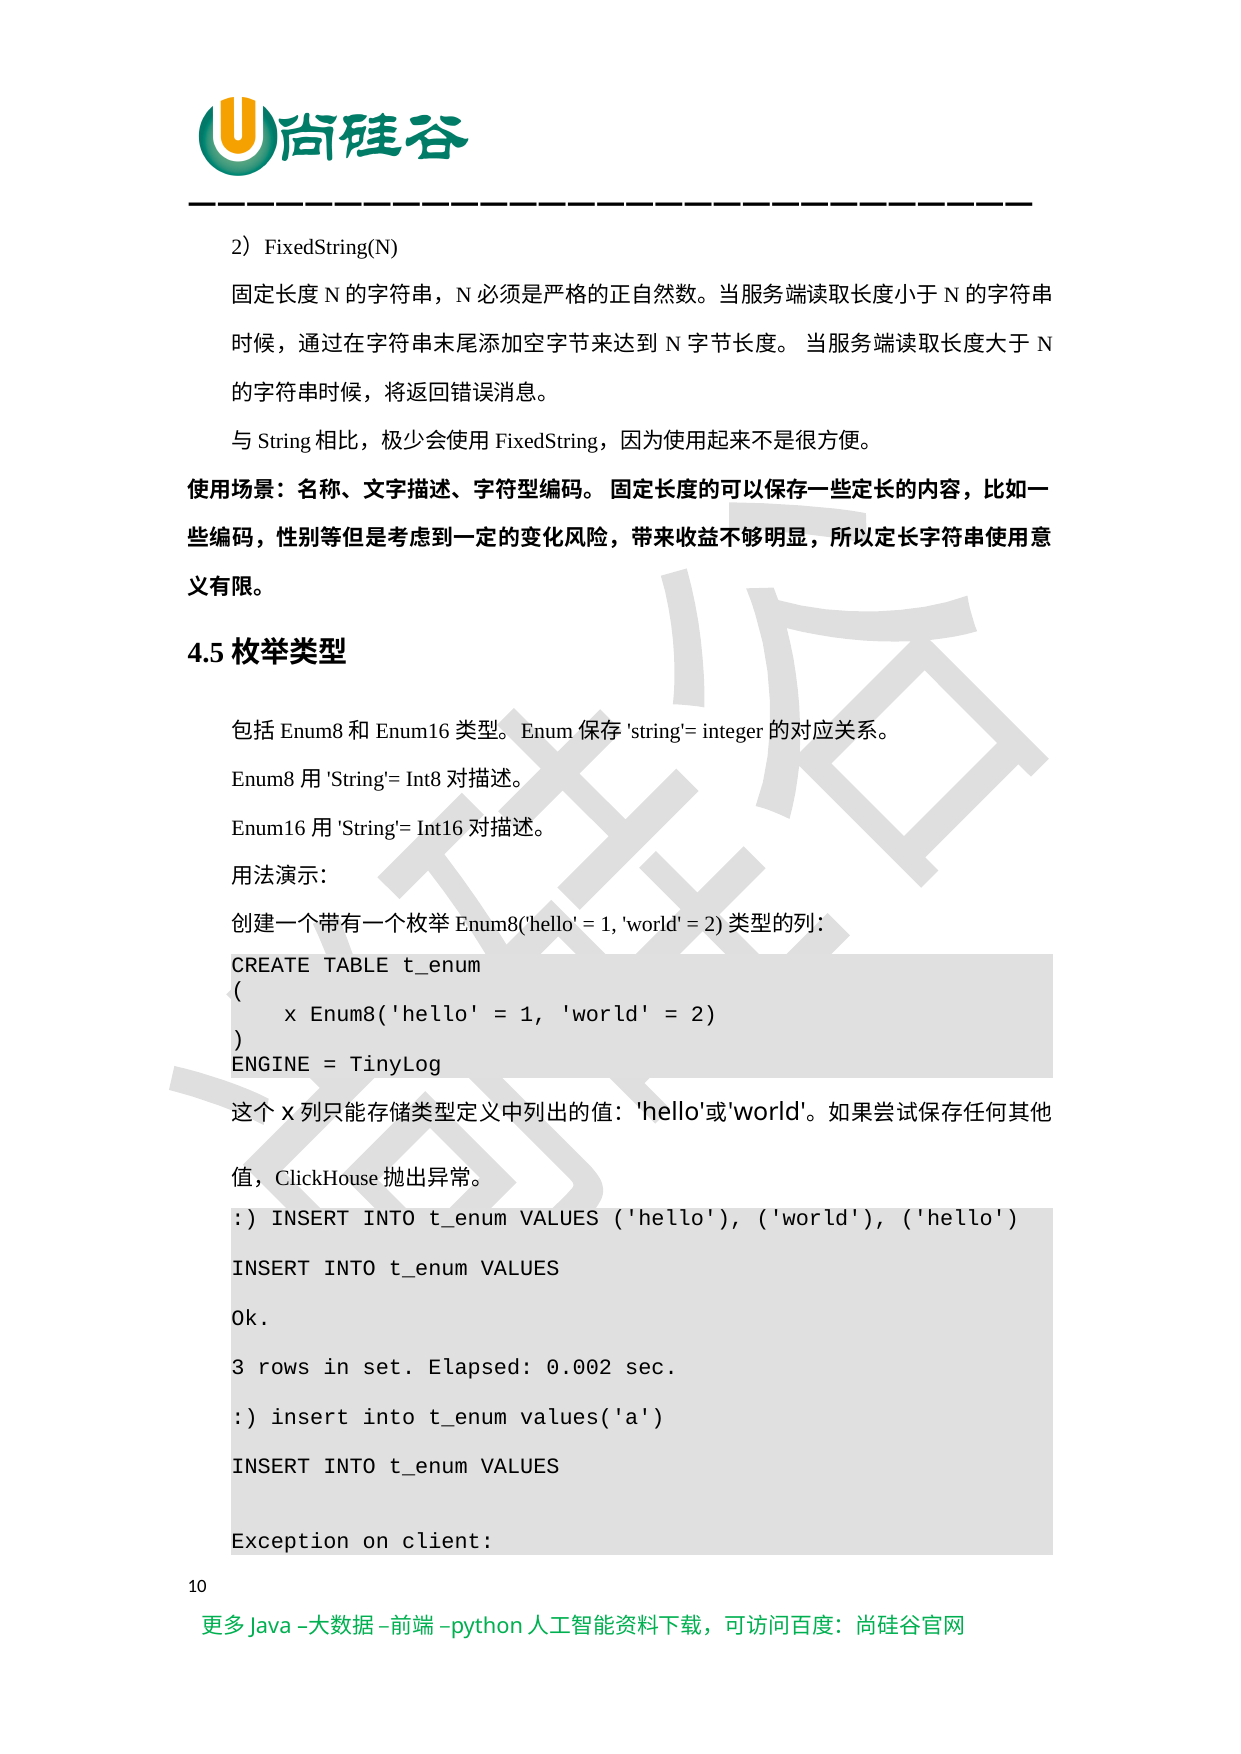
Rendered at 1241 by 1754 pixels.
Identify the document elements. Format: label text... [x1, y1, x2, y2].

picture [187, 88, 476, 184]
text :) insert into t_enum values('a') [231, 1406, 1053, 1431]
text 2）FixedString(N) [231, 229, 1053, 261]
text 用法演示： [231, 857, 1053, 890]
text ENGINE = TinyLog [231, 1053, 1053, 1078]
text INSERT INTO t_enum VALUES [231, 1257, 1053, 1282]
text Ok. [231, 1307, 1053, 1332]
text x Enum8('hello' = 1, 'world' = 2) [231, 1004, 1053, 1028]
text 这个 x 列只能存储类型定义中列出的值：'hello'或'world'。如果尝试保存任何其他值，ClickHouse 抛出异常。 [231, 1078, 1053, 1192]
text 4.5 枚举类型 [187, 617, 1053, 682]
text ( [231, 979, 1053, 1004]
text Enum16 用 'String'= Int16 对描述。 [231, 809, 1053, 842]
text INSERT INTO t_enum VALUES [231, 1456, 1053, 1480]
text 固定长度 N 的字符串，N 必须是严格的正自然数。当服务端读取长度小于 N 的字符串时候，通过在字符串末尾添加空字节来达到 N 字节长度。 当服务端读取长度大于 N 的字符串时候，将返回错误消息。 [231, 277, 1053, 407]
text ) [231, 1028, 1053, 1053]
text 3 rows in set. Elapsed: 0.002 sec. [231, 1356, 1053, 1381]
text 创建一个带有一个枚举 Enum8('hello' = 1, 'world' = 2) 类型的列： [231, 906, 1053, 938]
text 与String相比，极少会使用FixedString，因为使用起来不是很方便。 [231, 423, 1053, 455]
text Exception on client: [231, 1530, 1053, 1555]
text Enum8 用 'String'= Int8 对描述。 [231, 761, 1053, 793]
text :) INSERT INTO t_enum VALUES ('hello'), ('world'), ('hello') [231, 1208, 1053, 1232]
text 包括 Enum8 和 Enum16 类型。Enum 保存 'string'= integer 的对应关系。 [231, 712, 1053, 745]
text CREATE TABLE t_enum [231, 954, 1053, 979]
text 使用场景：名称、文字描述、字符型编码。 固定长度的可以保存一些定长的内容，比如一些编码，性别等但是考虑到一定的变化风险，带来收益不够明显，所以定长字符串使用意义有限。 [187, 471, 1053, 601]
